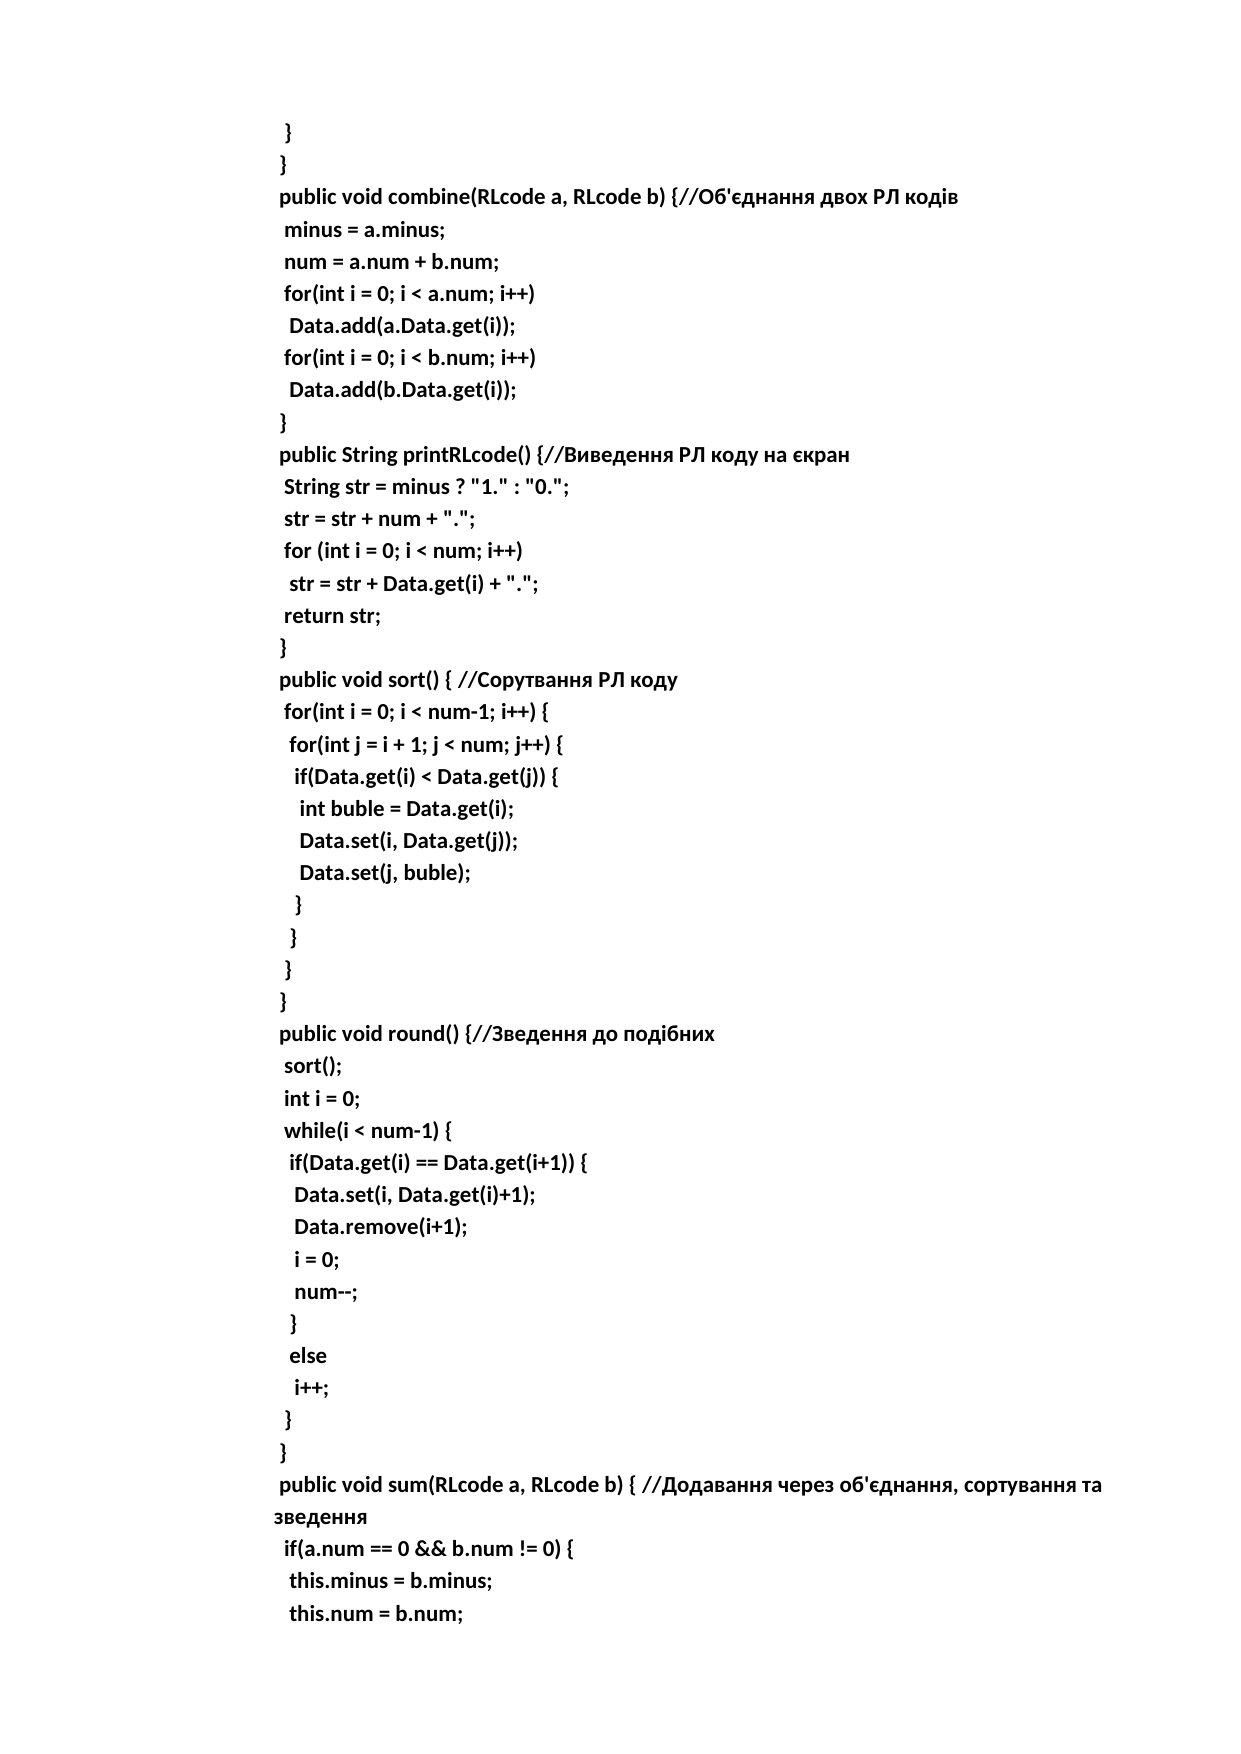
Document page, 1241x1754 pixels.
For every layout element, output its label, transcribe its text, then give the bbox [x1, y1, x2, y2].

list public void sum(RLcode a, RLcode b) { //Додавання через об'єднання, сортування та зведення [274, 1470, 1152, 1530]
list Data.add(b.Data.get(i)); [274, 376, 1152, 404]
list } [274, 1438, 1152, 1466]
list } [274, 408, 1152, 436]
list } [274, 987, 1152, 1015]
list while(i < num-1) { [274, 1116, 1152, 1144]
list int i = 0; [274, 1084, 1152, 1112]
list } [274, 1406, 1152, 1434]
list } [274, 955, 1152, 983]
list } [274, 633, 1152, 661]
list else [274, 1341, 1152, 1369]
list Data.add(a.Data.get(i)); [274, 311, 1152, 339]
list i++; [274, 1373, 1152, 1401]
list if(a.num == 0 && b.num != 0) { [274, 1534, 1152, 1562]
list for(int i = 0; i < b.num; i++) [274, 343, 1152, 371]
list Data.remove(i+1); [274, 1212, 1152, 1241]
list minus = a.minus; [274, 215, 1152, 243]
list sort(); [274, 1052, 1152, 1079]
list } [274, 923, 1152, 951]
list } [274, 150, 1152, 178]
list str = str + Data.get(i) + "."; [274, 569, 1152, 597]
list for (int i = 0; i < num; i++) [274, 537, 1152, 564]
list public void combine(RLcode a, RLcode b) {//Об'єднання двох РЛ кодів [274, 182, 1152, 211]
list this.minus = b.minus; [274, 1567, 1152, 1594]
list i = 0; [274, 1245, 1152, 1273]
list return str; [274, 601, 1152, 629]
list if(Data.get(i) == Data.get(i+1)) { [274, 1148, 1152, 1176]
list } [274, 1309, 1152, 1337]
list for(int i = 0; i < a.num; i++) [274, 279, 1152, 307]
list public String printRLcode() {//Виведення РЛ коду на єкран [274, 440, 1152, 468]
list Data.set(j, buble); [274, 858, 1152, 886]
list this.num = b.num; [274, 1599, 1152, 1627]
list num = a.num + b.num; [274, 247, 1152, 275]
list } [274, 118, 1152, 146]
list Data.set(i, Data.get(i)+1); [274, 1180, 1152, 1208]
list public void round() {//Зведення до подібних [274, 1019, 1152, 1047]
list Data.set(i, Data.get(j)); [274, 826, 1152, 854]
list public void sort() { //Сорутвання РЛ коду [274, 665, 1152, 693]
list for(int j = i + 1; j < num; j++) { [274, 730, 1152, 758]
list } [274, 891, 1152, 919]
list int buble = Data.get(i); [274, 794, 1152, 822]
list String str = minus ? "1." : "0."; [274, 472, 1152, 500]
list num--; [274, 1277, 1152, 1305]
list if(Data.get(i) < Data.get(j)) { [274, 762, 1152, 790]
list for(int i = 0; i < num-1; i++) { [274, 697, 1152, 726]
list str = str + num + "."; [274, 504, 1152, 532]
